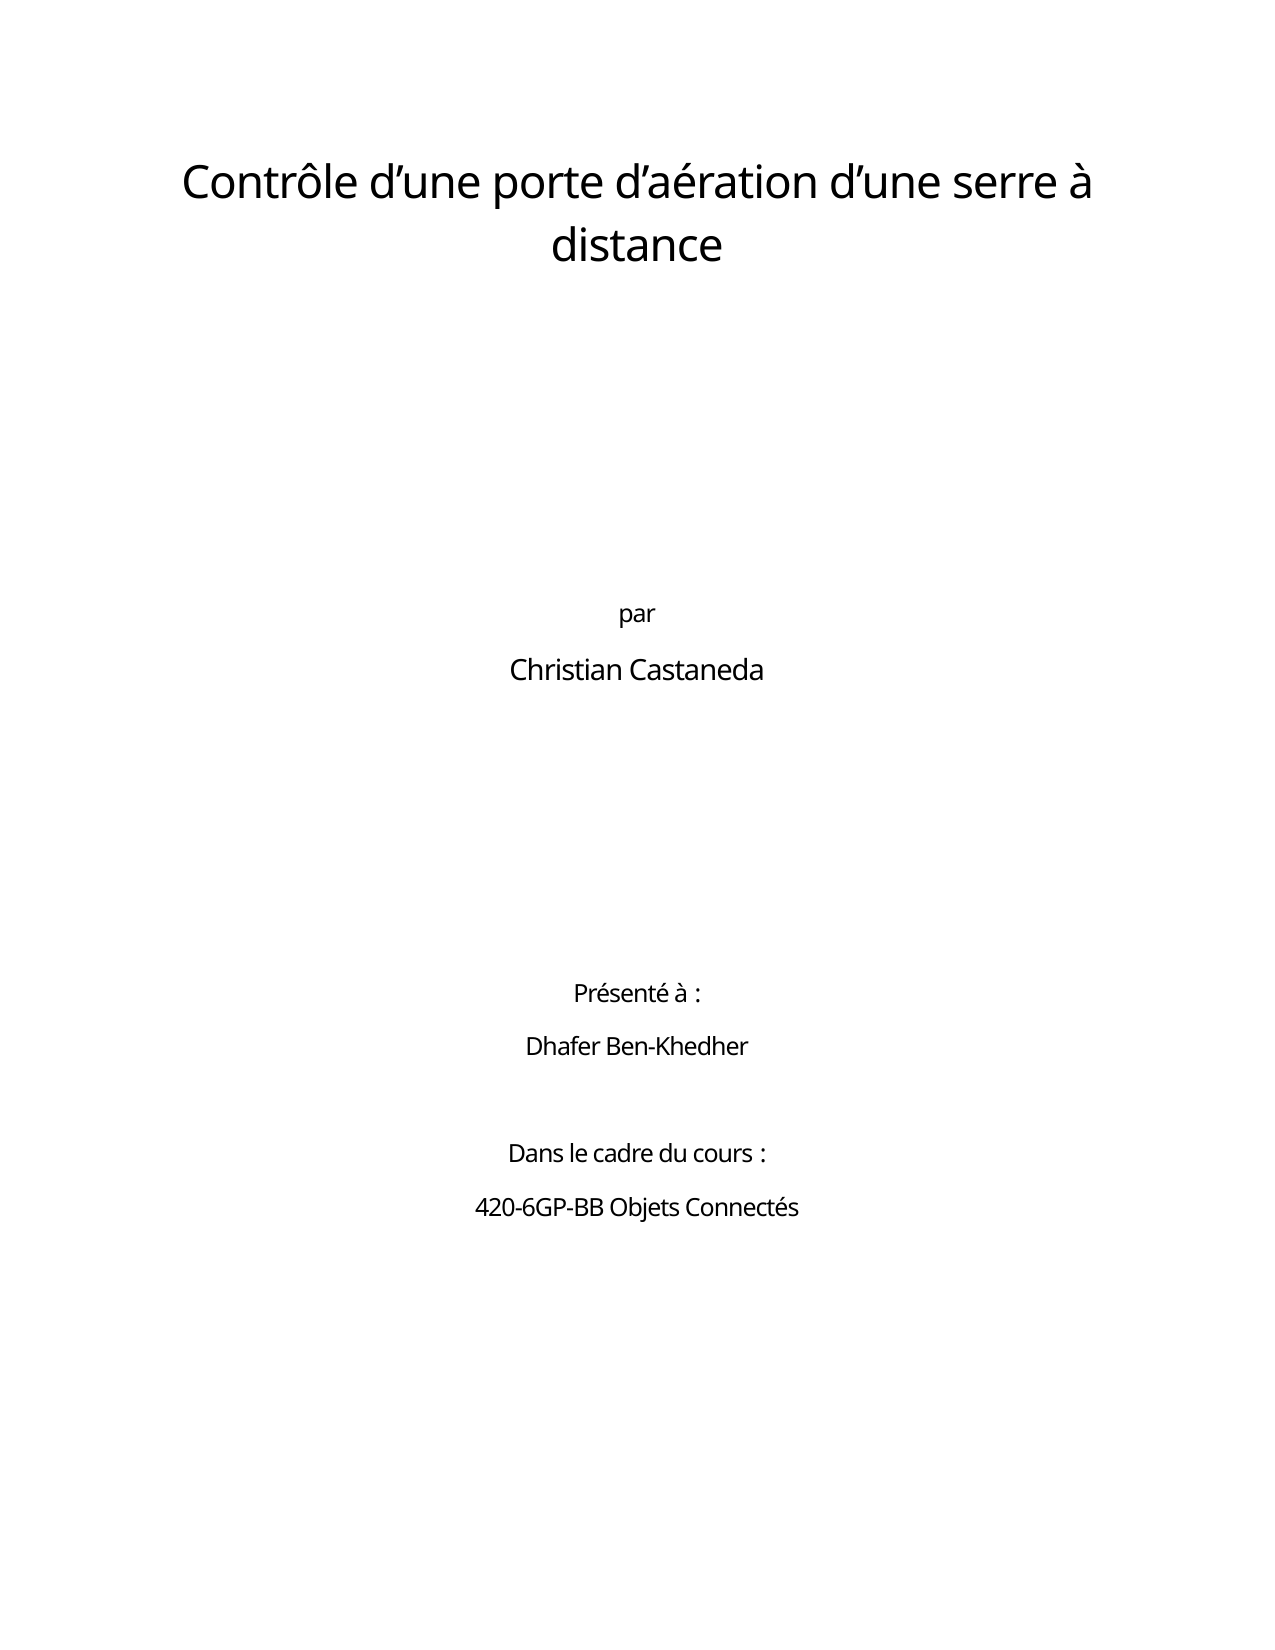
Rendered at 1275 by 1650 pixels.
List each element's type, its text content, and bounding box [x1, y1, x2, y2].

text Christian Castaneda [150, 649, 1125, 688]
text Dhafer Ben-Khedher [150, 1029, 1125, 1063]
text par [150, 595, 1125, 629]
text 420-6GP-BB Objets Connectés [150, 1189, 1125, 1223]
text Dans le cadre du cours : [150, 1136, 1125, 1170]
title Contrôle d’une porte d’aération d’une serre à distance [150, 150, 1125, 275]
text Présenté à : [150, 976, 1125, 1009]
